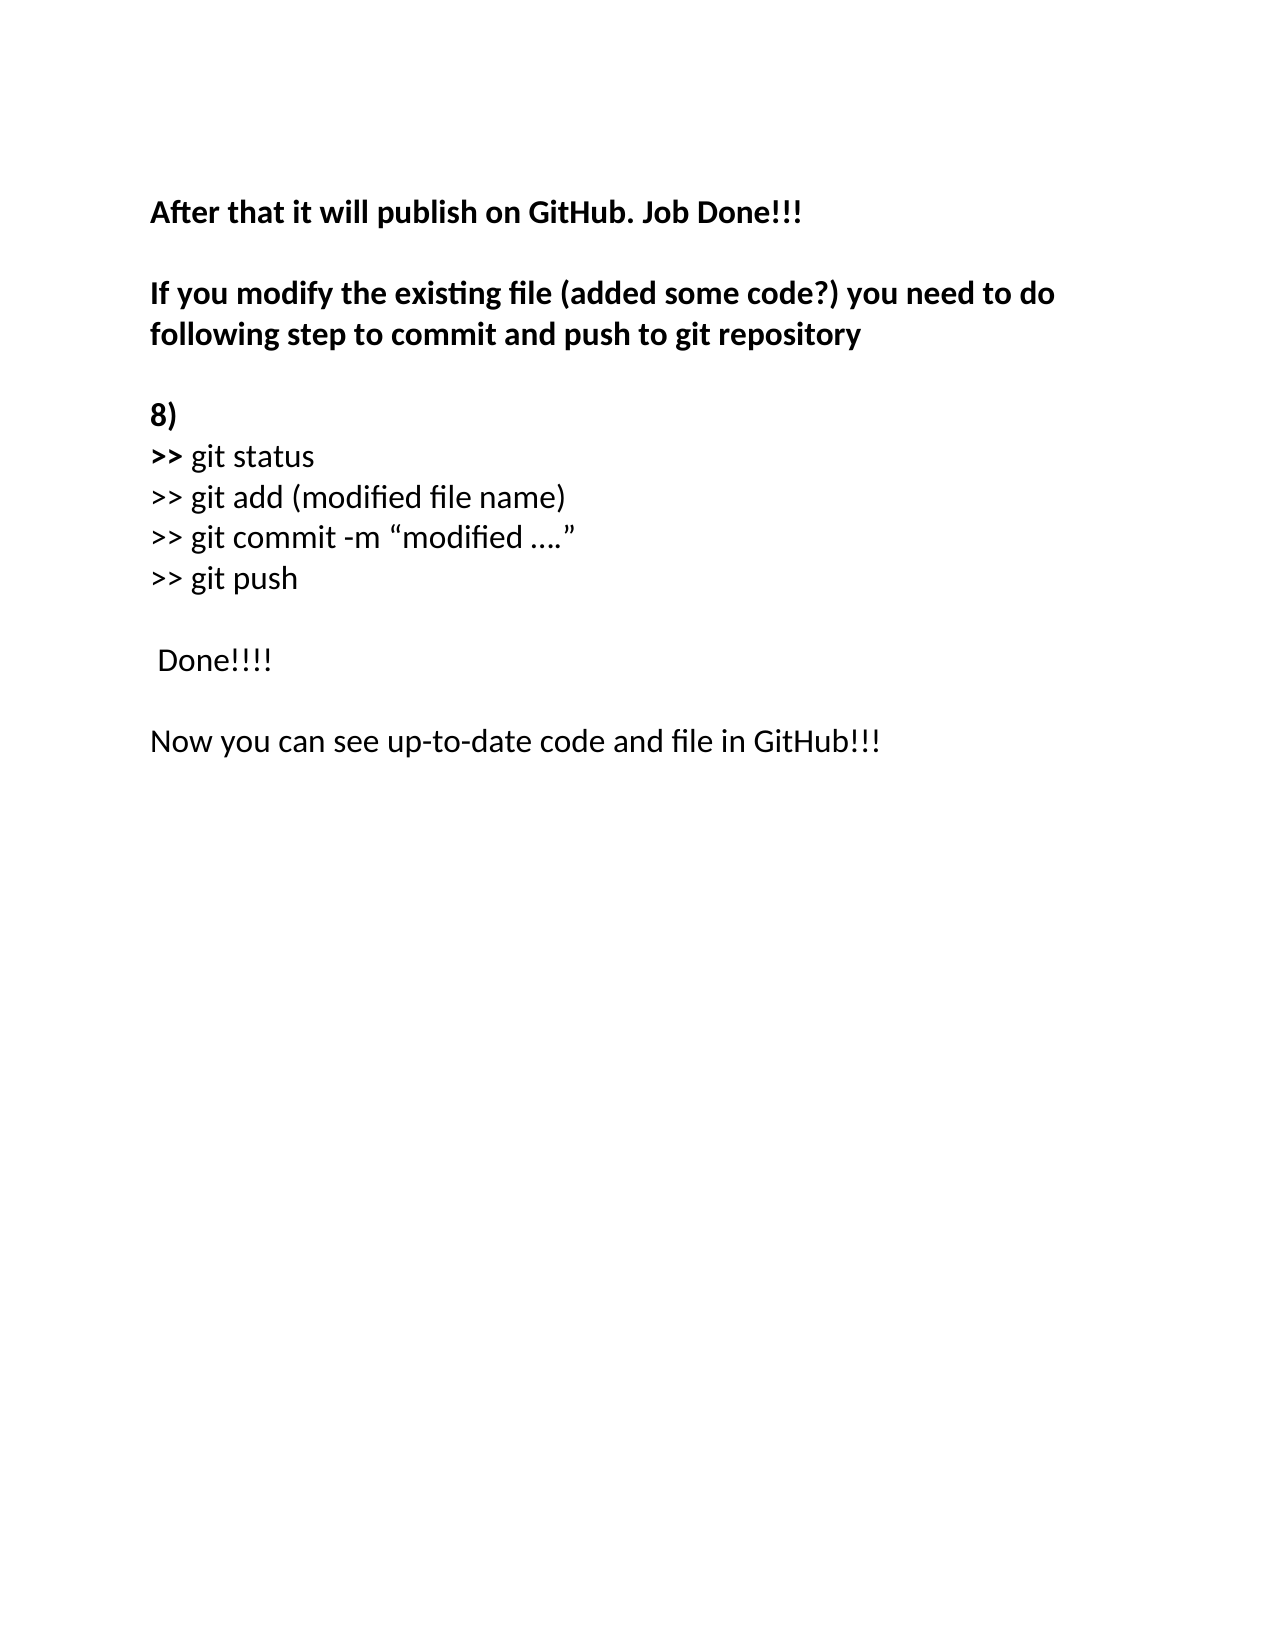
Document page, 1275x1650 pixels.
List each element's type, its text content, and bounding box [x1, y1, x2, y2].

text 8) [150, 394, 1125, 435]
text >> git status [150, 435, 1125, 476]
text >> git push [150, 557, 1125, 598]
text If you modify the existing file (added some code?) you need to do following step to commit and push to git repository [150, 272, 1125, 354]
text After that it will publish on GitHub. Job Done!!! [150, 191, 1125, 231]
text Now you can see up-to-date code and file in GitHub!!! [150, 720, 1125, 761]
text Done!!!! [150, 639, 1125, 679]
text >> git commit -m “modified ….” [150, 517, 1125, 557]
text >> git add (modified file name) [150, 476, 1125, 517]
